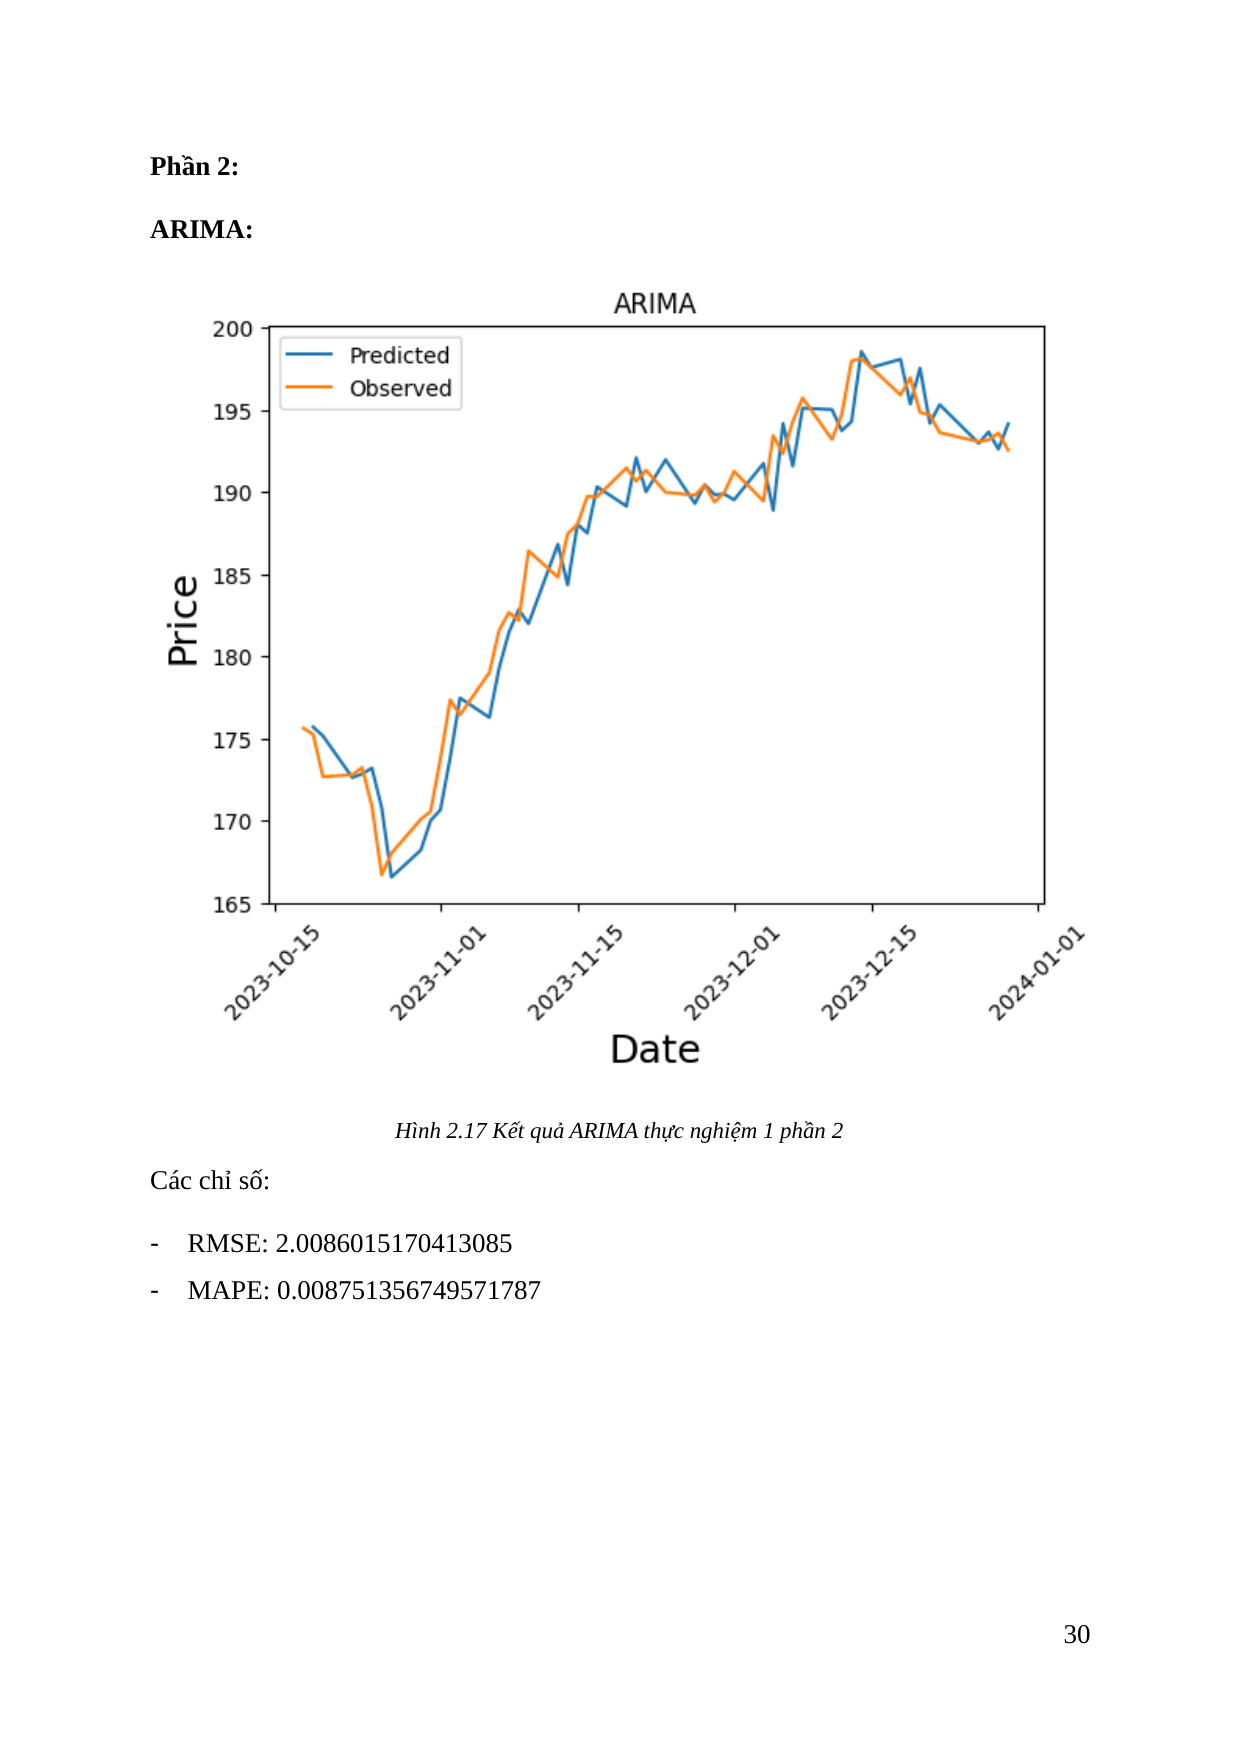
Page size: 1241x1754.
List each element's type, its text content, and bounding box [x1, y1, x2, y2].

text ARIMA: [150, 213, 1090, 244]
list MAPE: 0.008751356749571787 [150, 1274, 1090, 1305]
text Phần 2: [150, 150, 1090, 181]
text Các chỉ số: [150, 1164, 1090, 1195]
list RMSE: 2.0086015170413085 [150, 1227, 1090, 1258]
picture [150, 276, 1105, 1085]
